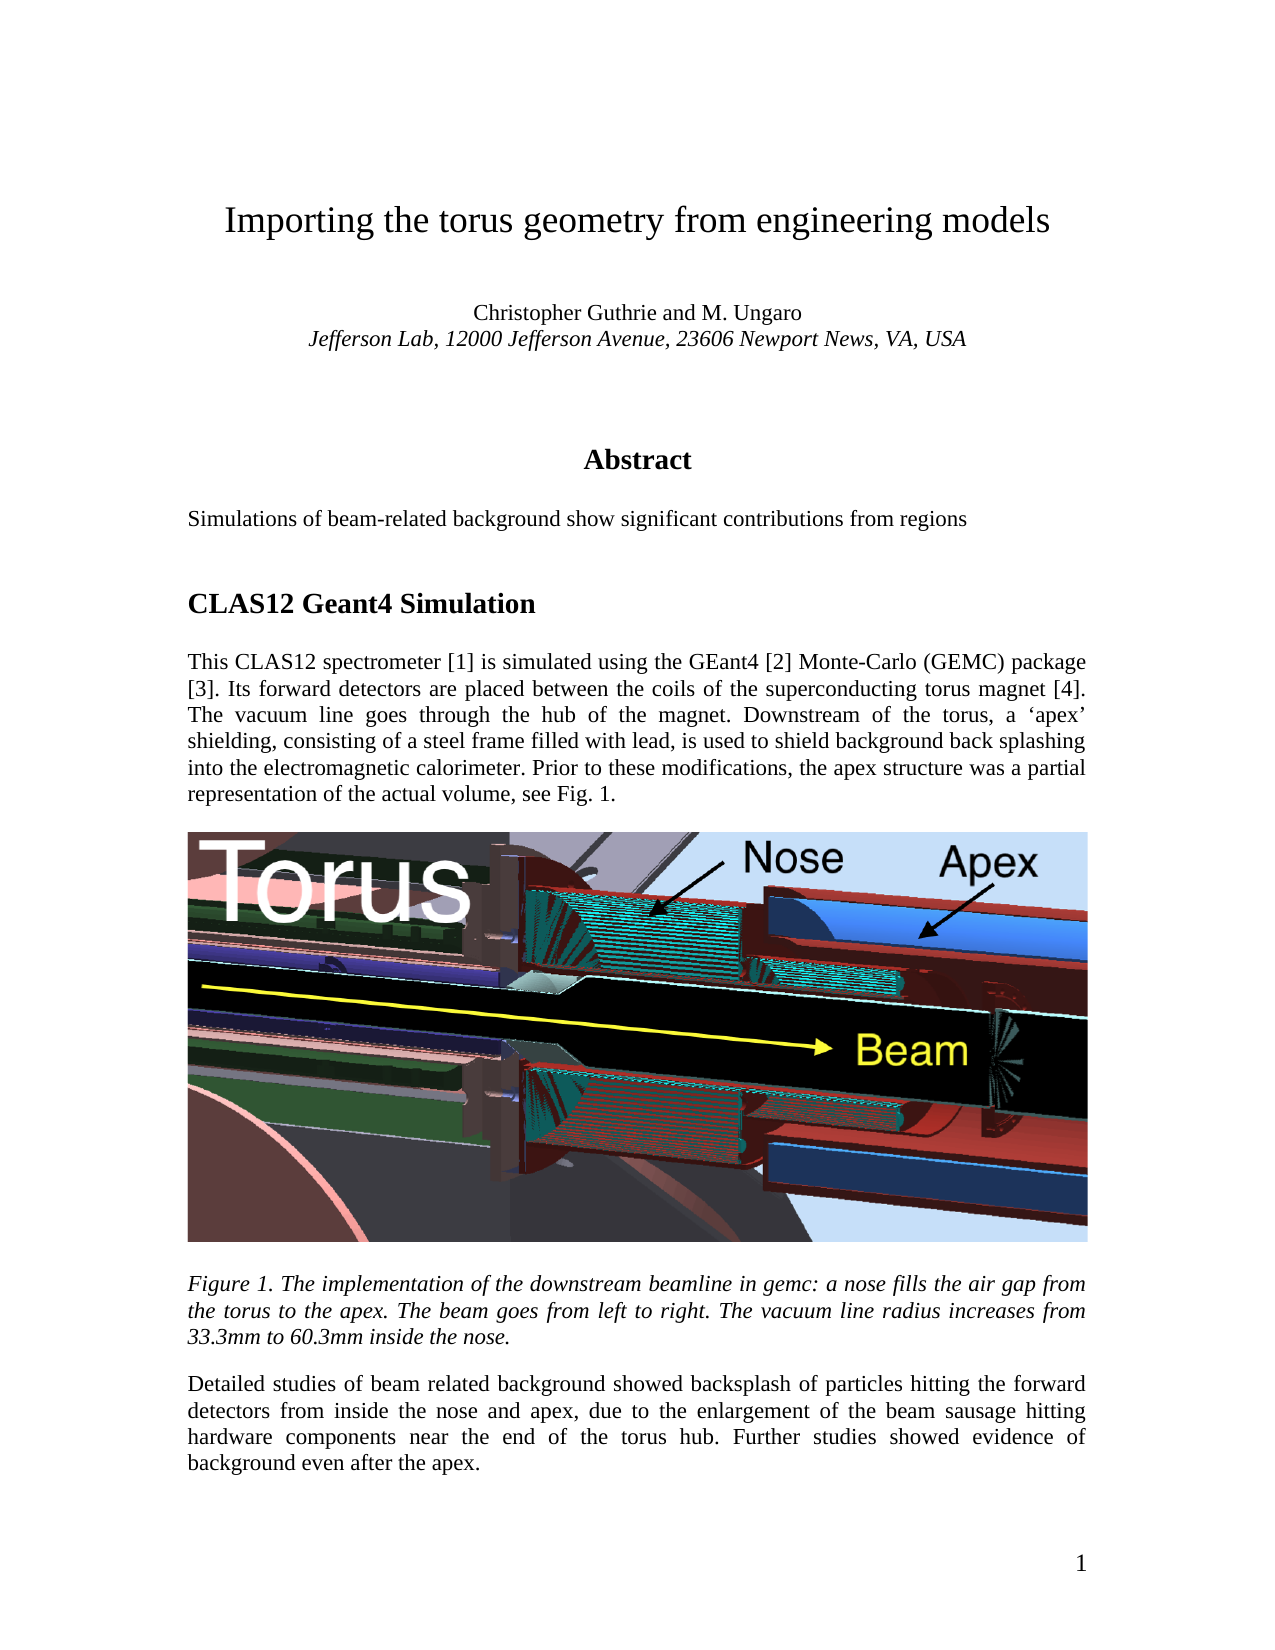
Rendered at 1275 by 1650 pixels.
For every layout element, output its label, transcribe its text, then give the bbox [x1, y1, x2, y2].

text Figure 1. The implementation of the downstream beamline in gemc: a nose fills the air gap from the torus to the apex. The beam goes from left to right. The vacuum line radius increases from 33.3mm to 60.3mm inside the nose. [187, 1271, 1087, 1349]
text CLAS12 Geant4 Simulation [187, 586, 1087, 619]
text Abstract [187, 442, 1087, 476]
text Importing the torus geometry from engineering models [187, 198, 1087, 241]
picture [187, 832, 1088, 1242]
text This CLAS12 spectrometer [1] is simulated using the GEant4 [2] Monte-Carlo (GEMC) package [3]. Its forward detectors are placed between the coils of the superconducting torus magnet [4]. The vacuum line goes through the hub of the magnet. Downstream of the torus, a ‘apex’ shielding, consisting of a steel frame filled with lead, is used to shield background back splashing into the electromagnetic calorimeter. Prior to these modifications, the apex structure was a partial representation of the actual volume, see Fig. 1. [187, 648, 1087, 806]
text Jefferson Lab, 12000 Jefferson Avenue, 23606 Newport News, VA, USA [187, 325, 1087, 351]
text Detailed studies of beam related background showed backsplash of particles hitting the forward detectors from inside the nose and apex, due to the enlargement of the beam sausage hitting hardware components near the end of the torus hub. Further studies showed evidence of background even after the apex. [187, 1370, 1087, 1476]
text Simulations of beam-related background show significant contributions from regions [187, 504, 1087, 531]
text Christopher Guthrie and M. Ungaro [187, 298, 1087, 325]
